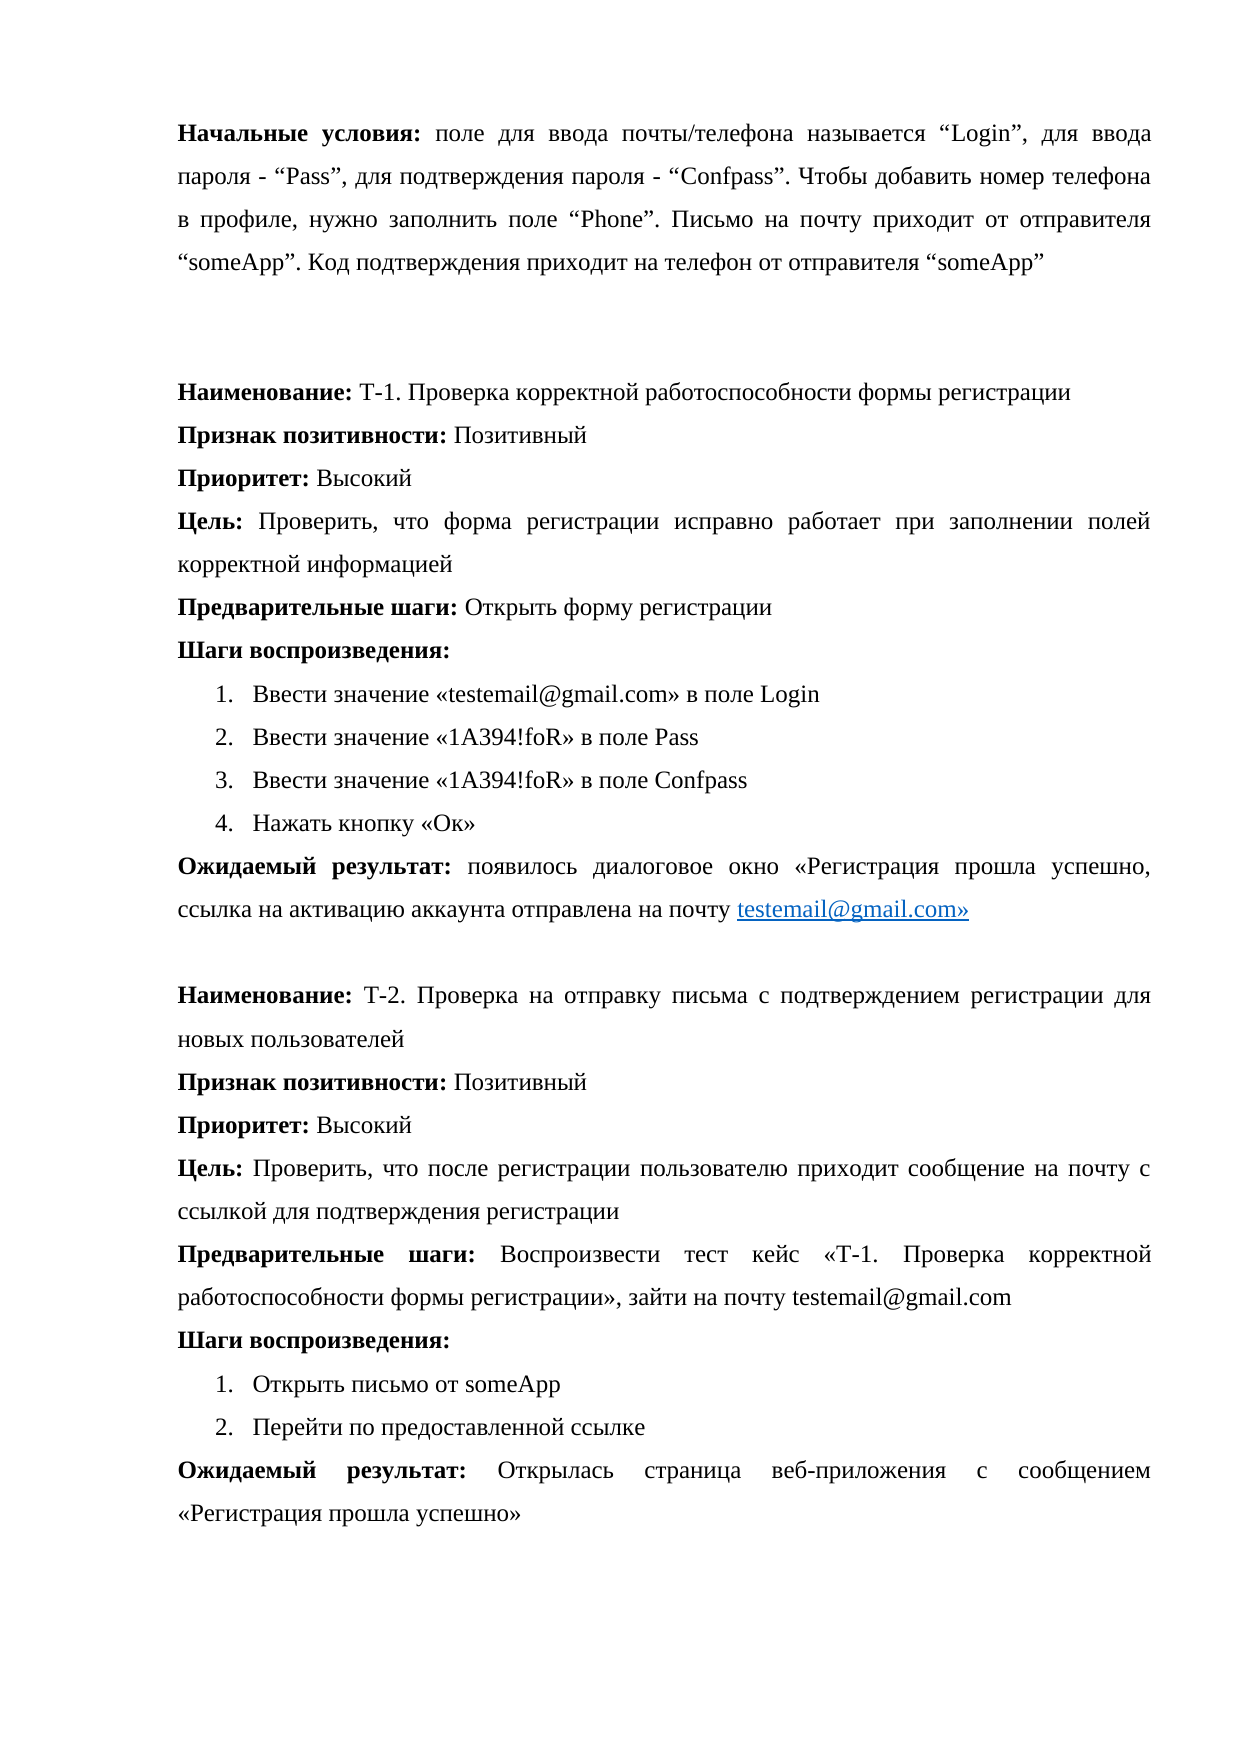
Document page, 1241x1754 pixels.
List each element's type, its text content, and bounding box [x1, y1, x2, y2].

list Ввести значение «1A394!foR» в поле Confpass [215, 765, 1152, 794]
text Признак позитивности: Позитивный [177, 1067, 1152, 1096]
text Шаги воспроизведения: [177, 636, 1152, 664]
text Шаги воспроизведения: [177, 1326, 1152, 1354]
text Признак позитивности: Позитивный [177, 420, 1152, 449]
text Начальные условия: поле для ввода почты/телефона называется “Login”, для ввода пароля - “Pass”, для подтверждения пароля - “Confpass”. Чтобы добавить номер телефона в профиле, нужно заполнить поле “Phone”. Письмо на почту приходит от отправителя “someApp”. Код подтверждения приходит на телефон от отправителя “someApp” [177, 118, 1152, 276]
text Ожидаемый результат: Открылась страница веб-приложения с сообщением «Регистрация прошла успешно» [177, 1455, 1152, 1527]
text Наименование: Т-1. Проверка корректной работоспособности формы регистрации [177, 377, 1152, 406]
list Ввести значение «testemail@gmail.com» в поле Login [215, 679, 1152, 707]
text Предварительные шаги: Воспроизвести тест кейс «Т-1. Проверка корректной работоспособности формы регистрации», зайти на почту testemail@gmail.com [177, 1239, 1152, 1311]
text Приоритет: Высокий [177, 463, 1152, 492]
list Открыть письмо от someApp [215, 1369, 1152, 1397]
text Цель: Проверить, что форма регистрации исправно работает при заполнении полей корректной информацией [177, 506, 1152, 578]
text Приоритет: Высокий [177, 1110, 1152, 1139]
text Цель: Проверить, что после регистрации пользователю приходит сообщение на почту с ссылкой для подтверждения регистрации [177, 1153, 1152, 1225]
list Перейти по предоставленной ссылке [215, 1412, 1152, 1441]
list Нажать кнопку «Ок» [215, 808, 1152, 837]
text Наименование: Т-2. Проверка на отправку письма с подтверждением регистрации для новых пользователей [177, 981, 1152, 1052]
list Ввести значение «1A394!foR» в поле Pass [215, 722, 1152, 751]
text Предварительные шаги: Открыть форму регистрации [177, 592, 1152, 621]
text Ожидаемый результат: появилось диалоговое окно «Регистрация прошла успешно, ссылка на активацию аккаунта отправлена на почту testemail@gmail.com» [177, 851, 1152, 923]
